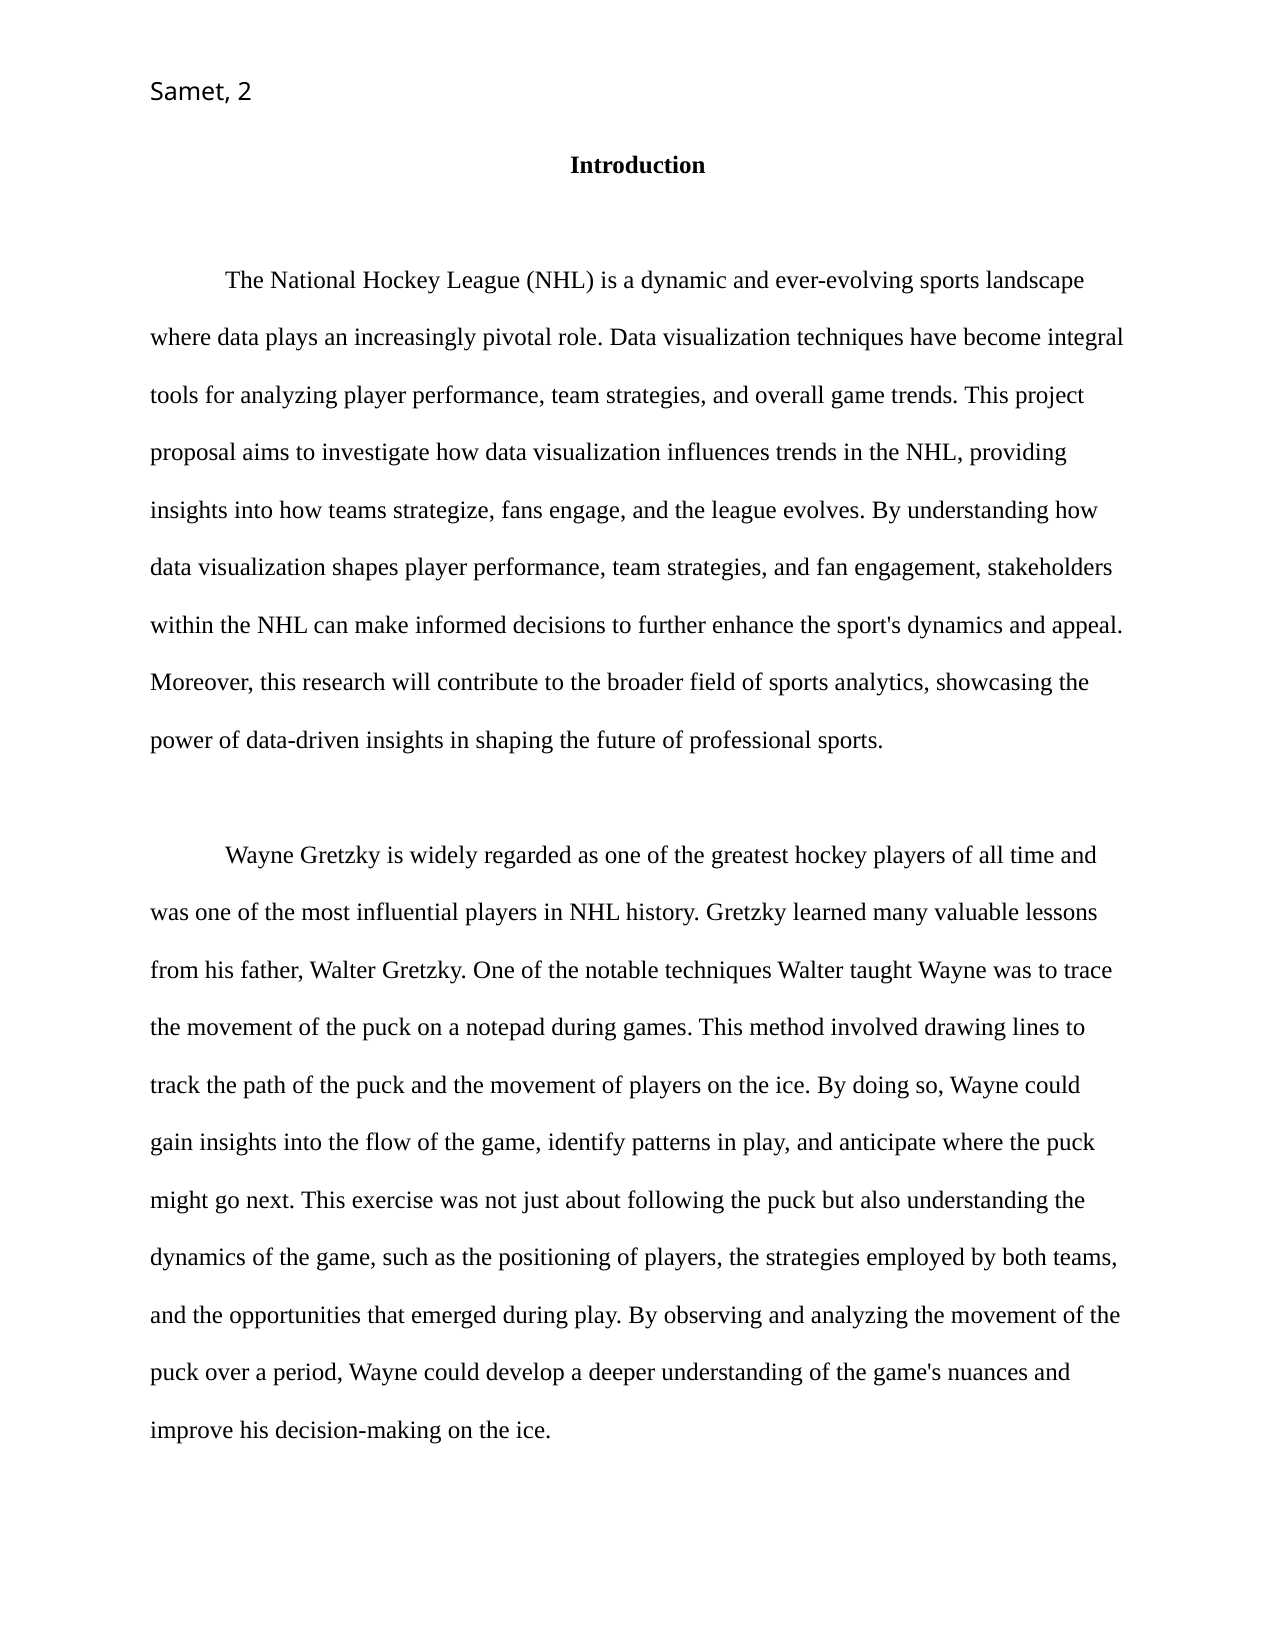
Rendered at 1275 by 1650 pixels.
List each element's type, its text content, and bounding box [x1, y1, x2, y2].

text Wayne Gretzky is widely regarded as one of the greatest hockey players of all time and was one of the most influential players in NHL history. Gretzky learned many valuable lessons from his father, Walter Gretzky. One of the notable techniques Walter taught Wayne was to trace the movement of the puck on a notepad during games. This method involved drawing lines to track the path of the puck and the movement of players on the ice. By doing so, Wayne could gain insights into the flow of the game, identify patterns in play, and anticipate where the puck might go next. This exercise was not just about following the puck but also understanding the dynamics of the game, such as the positioning of players, the strategies employed by both teams, and the opportunities that emerged during play. By observing and analyzing the movement of the puck over a period, Wayne could develop a deeper understanding of the game's nuances and improve his decision-making on the ice. [150, 840, 1125, 1444]
text Introduction [150, 150, 1125, 179]
text The National Hockey League (NHL) is a dynamic and ever-evolving sports landscape where data plays an increasingly pivotal role. Data visualization techniques have become integral tools for analyzing player performance, team strategies, and overall game trends. This project proposal aims to investigate how data visualization influences trends in the NHL, providing insights into how teams strategize, fans engage, and the league evolves. By understanding how data visualization shapes player performance, team strategies, and fan engagement, stakeholders within the NHL can make informed decisions to further enhance the sport's dynamics and appeal. Moreover, this research will contribute to the broader field of sports analytics, showcasing the power of data-driven insights in shaping the future of professional sports. [150, 265, 1125, 754]
